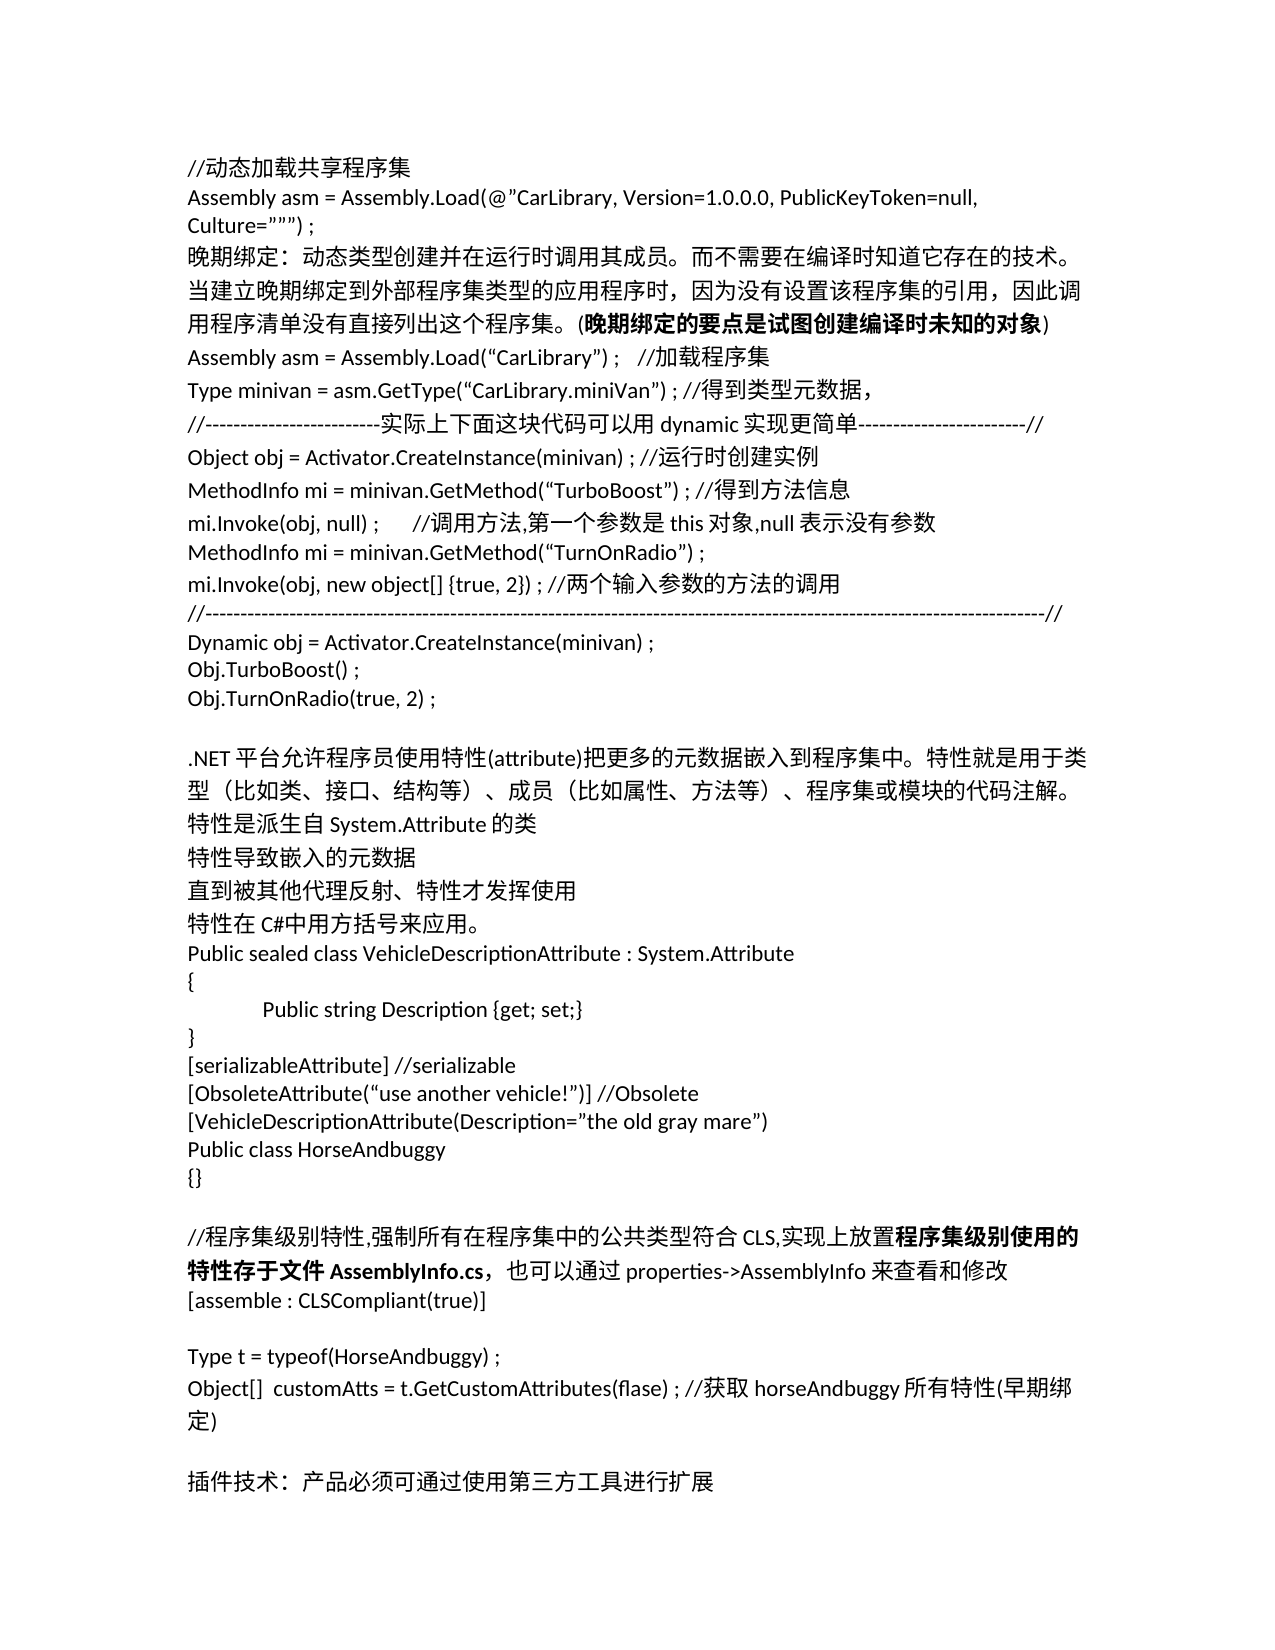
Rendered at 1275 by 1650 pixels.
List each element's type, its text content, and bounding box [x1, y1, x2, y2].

text 特性导致嵌入的元数据 [187, 839, 1087, 873]
text mi.Invoke(obj, new object[] {true, 2}) ; //两个输入参数的方法的调用 [187, 566, 1087, 599]
text Obj.TurboBoost() ; [187, 656, 1087, 684]
text 晚期绑定：动态类型创建并在运行时调用其成员。而不需要在编译时知道它存在的技术。当建立晚期绑定到外部程序集类型的应用程序时，因为没有设置该程序集的引用，因此调用程序清单没有直接列出这个程序集。(晚期绑定的要点是试图创建编译时未知的对象) [187, 239, 1087, 339]
text [VehicleDescriptionAttribute(Description=”the old gray mare”) [187, 1107, 1087, 1135]
text [ObsoleteAttribute(“use another vehicle!”)] //Obsolete [187, 1079, 1087, 1107]
text //-------------------------实际上下面这块代码可以用dynamic实现更简单------------------------// [187, 405, 1087, 439]
text 特性是派生自System.Attribute的类 [187, 806, 1087, 839]
text 直到被其他代理反射、特性才发挥使用 [187, 873, 1087, 906]
text Obj.TurnOnRadio(true, 2) ; [187, 684, 1087, 712]
text Dynamic obj = Activator.CreateInstance(minivan) ; [187, 628, 1087, 656]
text mi.Invoke(obj, null) ; //调用方法,第一个参数是this对象,null表示没有参数 [187, 505, 1087, 538]
text [assemble : CLSCompliant(true)] [187, 1286, 1087, 1314]
text Public string Description {get; set;} [187, 995, 1087, 1023]
text [serializableAttribute] //serializable [187, 1051, 1087, 1079]
text Assembly asm = Assembly.Load(@”CarLibrary, Version=1.0.0.0, PublicKeyToken=null, Culture=”””) ; [187, 183, 1087, 239]
text { [187, 967, 1087, 995]
text 插件技术：产品必须可通过使用第三方工具进行扩展 [187, 1464, 1087, 1497]
text MethodInfo mi = minivan.GetMethod(“TurboBoost”) ; //得到方法信息 [187, 472, 1087, 505]
text //动态加载共享程序集 [187, 150, 1087, 183]
text .NET平台允许程序员使用特性(attribute)把更多的元数据嵌入到程序集中。特性就是用于类型（比如类、接口、结构等）、成员（比如属性、方法等）、程序集或模块的代码注解。 [187, 740, 1087, 806]
text //程序集级别特性,强制所有在程序集中的公共类型符合CLS,实现上放置程序集级别使用的特性存于文件AssemblyInfo.cs，也可以通过properties->AssemblyInfo来查看和修改 [187, 1219, 1087, 1286]
text Public class HorseAndbuggy [187, 1135, 1087, 1163]
text MethodInfo mi = minivan.GetMethod(“TurnOnRadio”) ; [187, 538, 1087, 566]
text {} [187, 1163, 1087, 1191]
text } [187, 1023, 1087, 1051]
text //------------------------------------------------------------------------------------------------------------------------// [187, 599, 1087, 628]
text Public sealed class VehicleDescriptionAttribute : System.Attribute [187, 939, 1087, 967]
text Type t = typeof(HorseAndbuggy) ; [187, 1342, 1087, 1370]
text Object obj = Activator.CreateInstance(minivan) ; //运行时创建实例 [187, 439, 1087, 472]
text Assembly asm = Assembly.Load(“CarLibrary”) ; //加载程序集 [187, 339, 1087, 372]
text Type minivan = asm.GetType(“CarLibrary.miniVan”) ; //得到类型元数据， [187, 372, 1087, 405]
text 特性在C#中用方括号来应用。 [187, 906, 1087, 939]
text Object[] customAtts = t.GetCustomAttributes(flase) ; //获取horseAndbuggy所有特性(早期绑定) [187, 1370, 1087, 1436]
